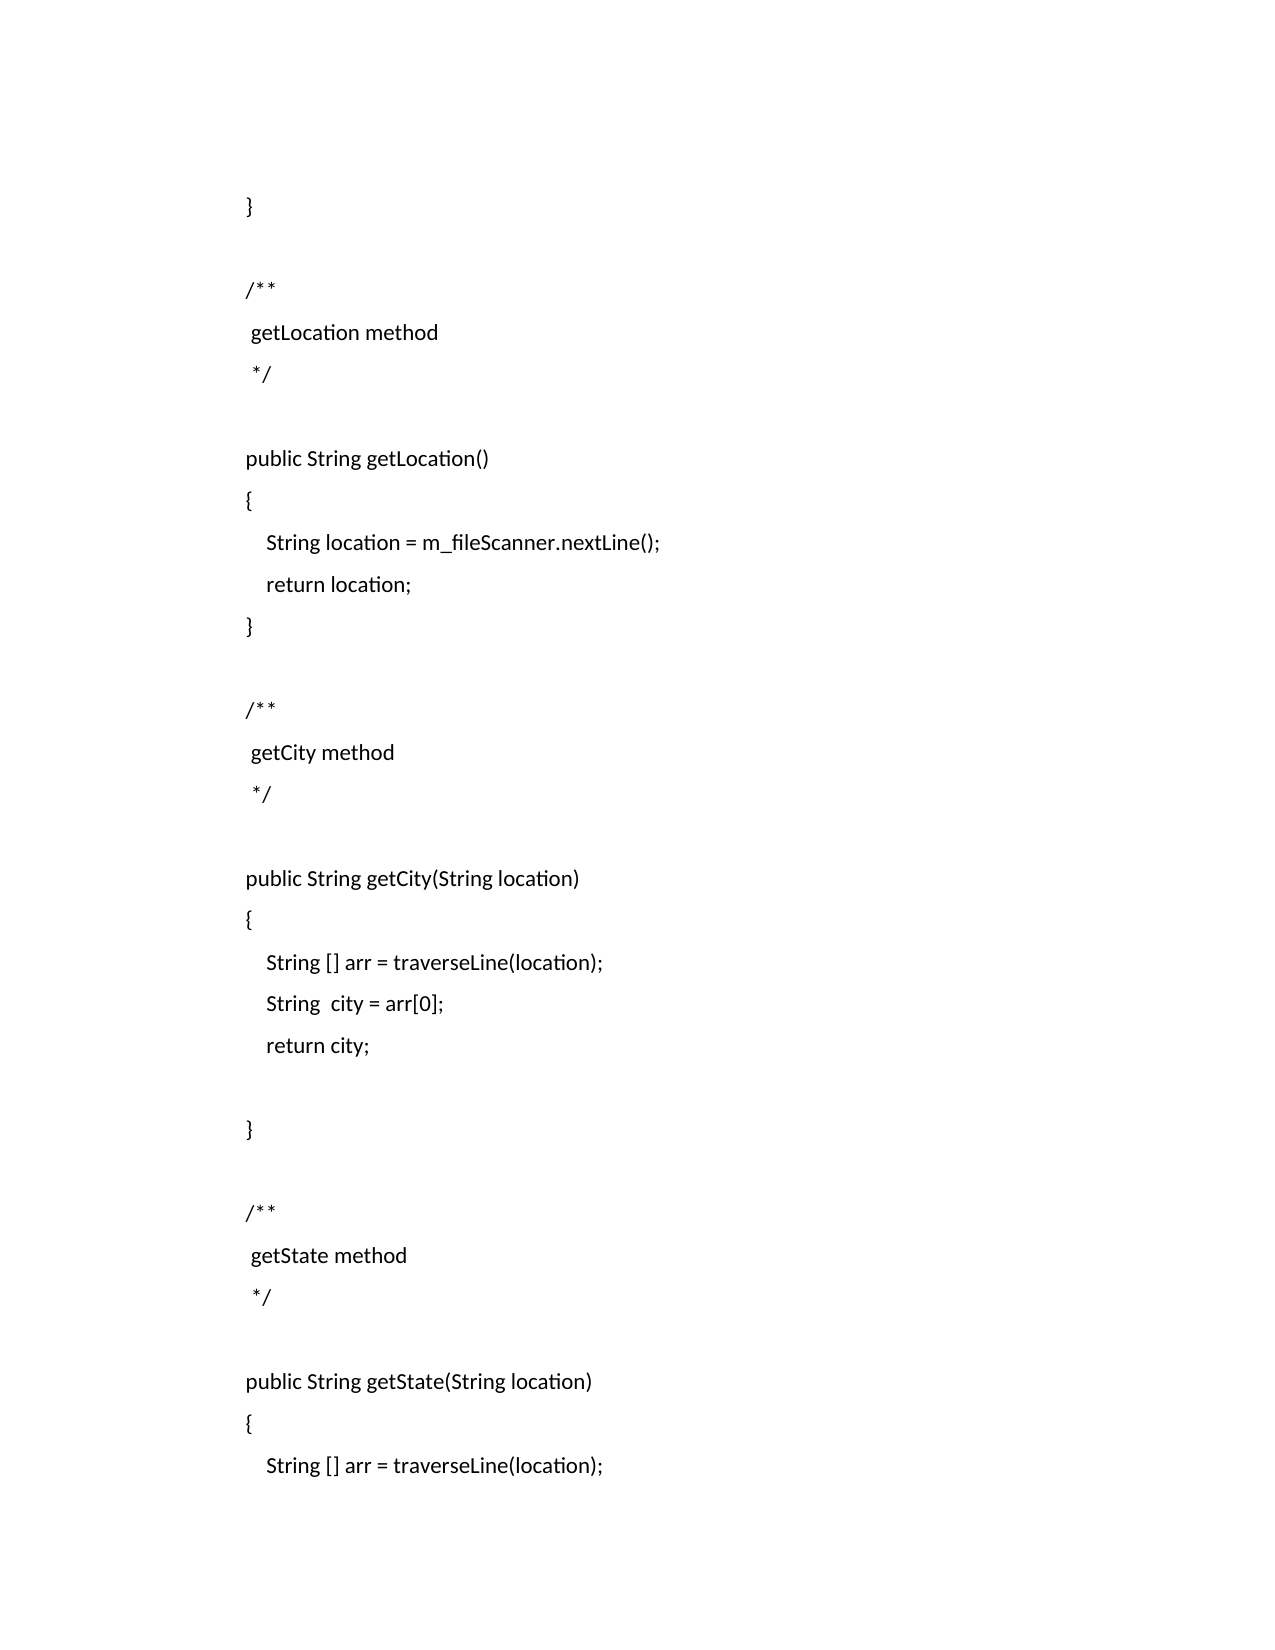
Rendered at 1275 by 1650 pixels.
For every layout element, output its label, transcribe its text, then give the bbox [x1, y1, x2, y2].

text { [150, 486, 1125, 514]
text String [] arr = traverseLine(location); [150, 1451, 1125, 1479]
text } [150, 1116, 1125, 1143]
text /** [150, 1199, 1125, 1227]
text */ [150, 780, 1125, 808]
text getState method [150, 1241, 1125, 1269]
text { [150, 906, 1125, 934]
text */ [150, 1283, 1125, 1311]
text { [150, 1409, 1125, 1437]
text return location; [150, 570, 1125, 598]
text /** [150, 276, 1125, 304]
text */ [150, 360, 1125, 388]
text public String getState(String location) [150, 1367, 1125, 1395]
text String [] arr = traverseLine(location); [150, 948, 1125, 976]
text getLocation method [150, 318, 1125, 346]
text getCity method [150, 738, 1125, 766]
text String location = m_fileScanner.nextLine(); [150, 528, 1125, 556]
text public String getCity(String location) [150, 864, 1125, 892]
text public String getLocation() [150, 444, 1125, 472]
text } [150, 192, 1125, 220]
text /** [150, 696, 1125, 724]
text String city = arr[0]; [150, 989, 1125, 1018]
text return city; [150, 1032, 1125, 1059]
text } [150, 612, 1125, 640]
